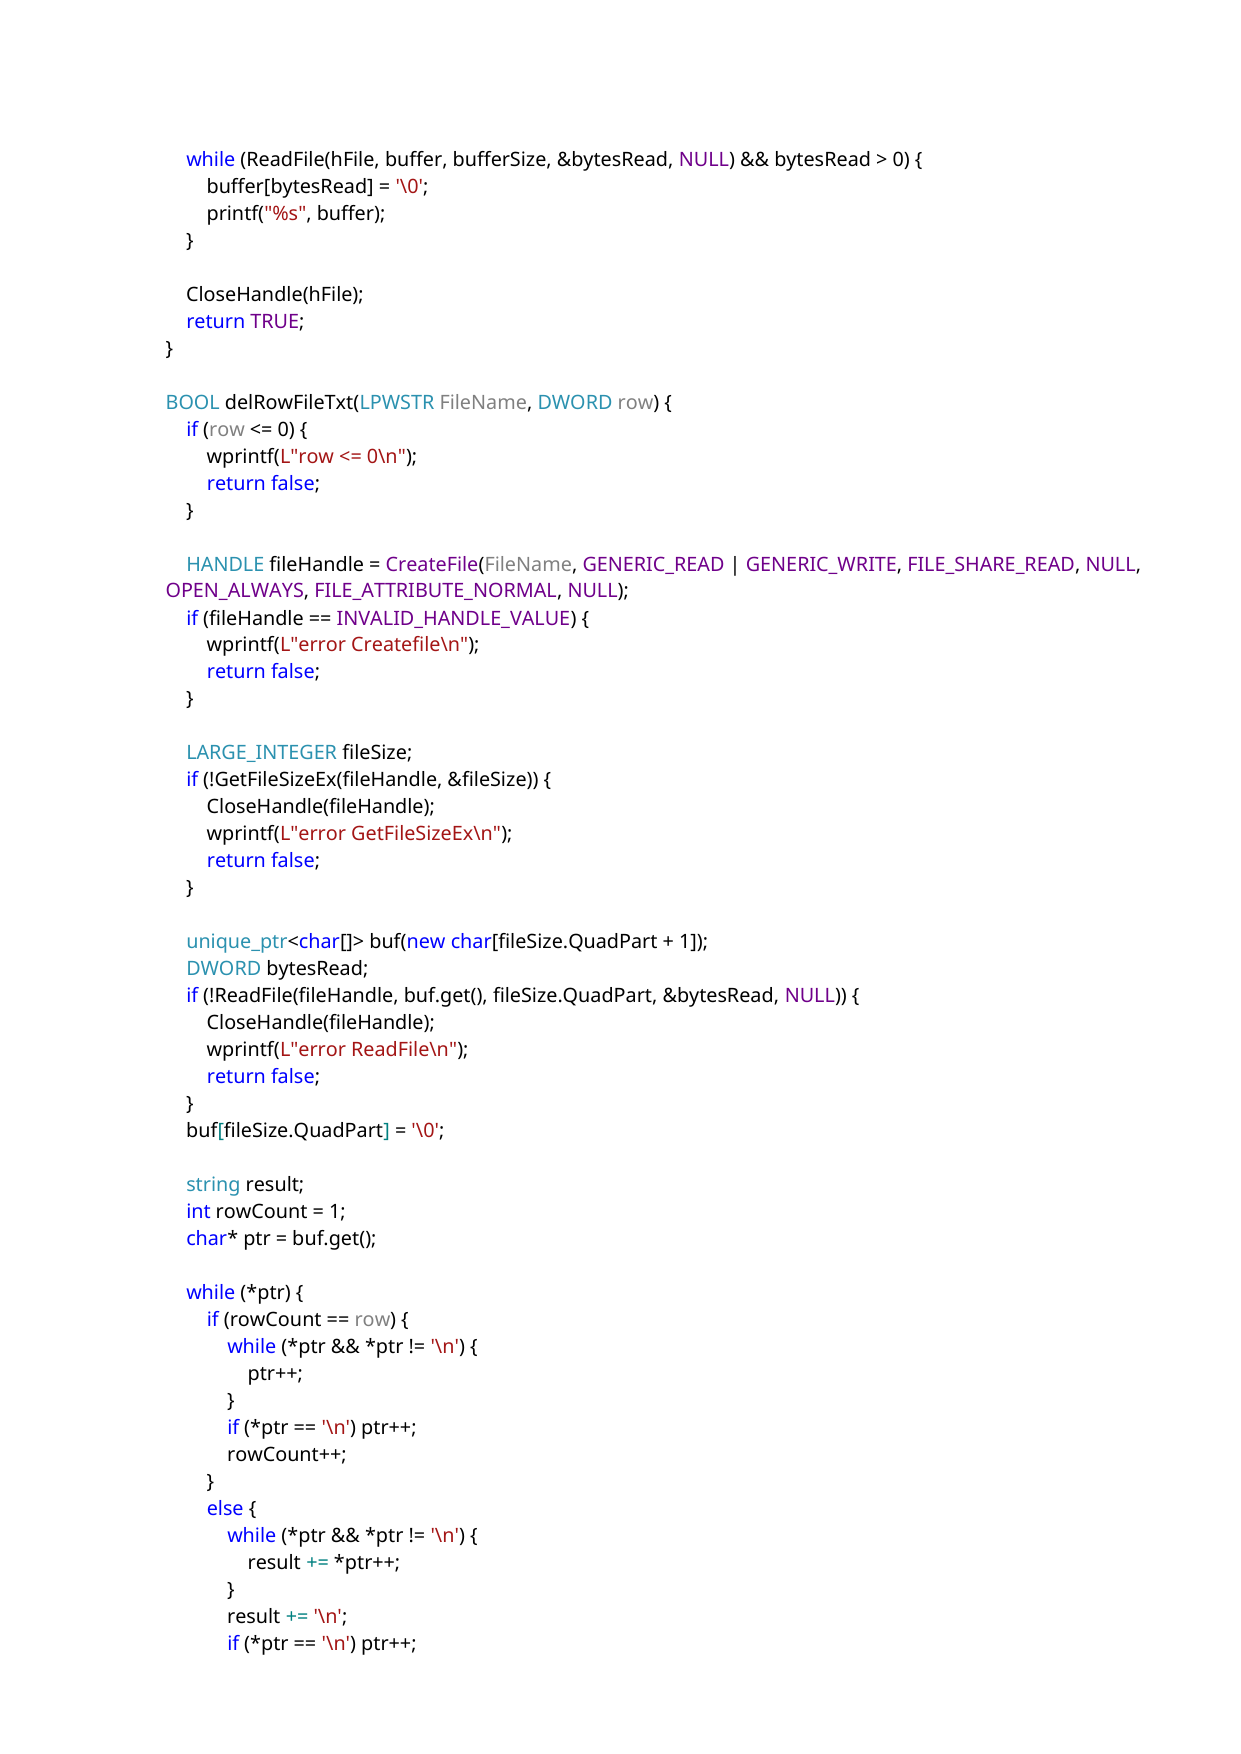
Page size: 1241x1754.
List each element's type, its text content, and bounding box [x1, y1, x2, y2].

text if (!ReadFile(fileHandle, buf.get(), fileSize.QuadPart, &bytesRead, NULL)) { [165, 981, 1181, 1008]
text } [165, 496, 1181, 523]
text result += '\n'; [165, 1602, 1181, 1629]
text CloseHandle(fileHandle); [165, 793, 1181, 819]
text wprintf(L"error ReadFile\n"); [165, 1035, 1181, 1062]
text string result; [165, 1170, 1181, 1197]
text else { [165, 1494, 1181, 1521]
text return TRUE; [165, 307, 1181, 334]
text HANDLE fileHandle = CreateFile(FileName, GENERIC_READ | GENERIC_WRITE, FILE_SHARE_READ, NULL, OPEN_ALWAYS, FILE_ATTRIBUTE_NORMAL, NULL); [165, 550, 1181, 604]
text wprintf(L"row <= 0\n"); [165, 442, 1181, 469]
text if (*ptr == '\n') ptr++; [165, 1413, 1181, 1440]
text LARGE_INTEGER fileSize; [165, 739, 1181, 766]
text } [165, 873, 1181, 901]
text } [165, 334, 1181, 361]
text char* ptr = buf.get(); [165, 1224, 1181, 1251]
text DWORD bytesRead; [165, 954, 1181, 981]
text buf[fileSize.QuadPart] = '\0'; [165, 1116, 1181, 1143]
text if (row <= 0) { [165, 415, 1181, 442]
text printf("%s", buffer); [165, 199, 1181, 226]
text return false; [165, 847, 1181, 873]
text CloseHandle(fileHandle); [165, 1008, 1181, 1035]
text if (!GetFileSizeEx(fileHandle, &fileSize)) { [165, 766, 1181, 793]
text wprintf(L"error GetFileSizeEx\n"); [165, 819, 1181, 847]
text buffer[bytesRead] = '\0'; [165, 172, 1181, 199]
text int rowCount = 1; [165, 1197, 1181, 1224]
text return false; [165, 658, 1181, 685]
text } [165, 1575, 1181, 1602]
text CloseHandle(hFile); [165, 280, 1181, 307]
text } [165, 1089, 1181, 1116]
text if (*ptr == '\n') ptr++; [165, 1629, 1181, 1656]
text } [165, 1386, 1181, 1413]
text result += *ptr++; [165, 1548, 1181, 1575]
text while (*ptr && *ptr != '\n') { [165, 1521, 1181, 1548]
text } [165, 226, 1181, 253]
text } [165, 685, 1181, 712]
text return false; [165, 1062, 1181, 1089]
text } [165, 1467, 1181, 1494]
text while (ReadFile(hFile, buffer, bufferSize, &bytesRead, NULL) && bytesRead > 0) { [165, 145, 1181, 172]
text rowCount++; [165, 1440, 1181, 1467]
text BOOL delRowFileTxt(LPWSTR FileName, DWORD row) { [165, 388, 1181, 415]
text while (*ptr && *ptr != '\n') { [165, 1332, 1181, 1359]
text if (rowCount == row) { [165, 1305, 1181, 1332]
text if (fileHandle == INVALID_HANDLE_VALUE) { [165, 604, 1181, 631]
text while (*ptr) { [165, 1278, 1181, 1305]
text return false; [165, 469, 1181, 496]
text wprintf(L"error Createfile\n"); [165, 631, 1181, 658]
text unique_ptr<char[]> buf(new char[fileSize.QuadPart + 1]); [165, 927, 1181, 954]
text ptr++; [165, 1359, 1181, 1386]
